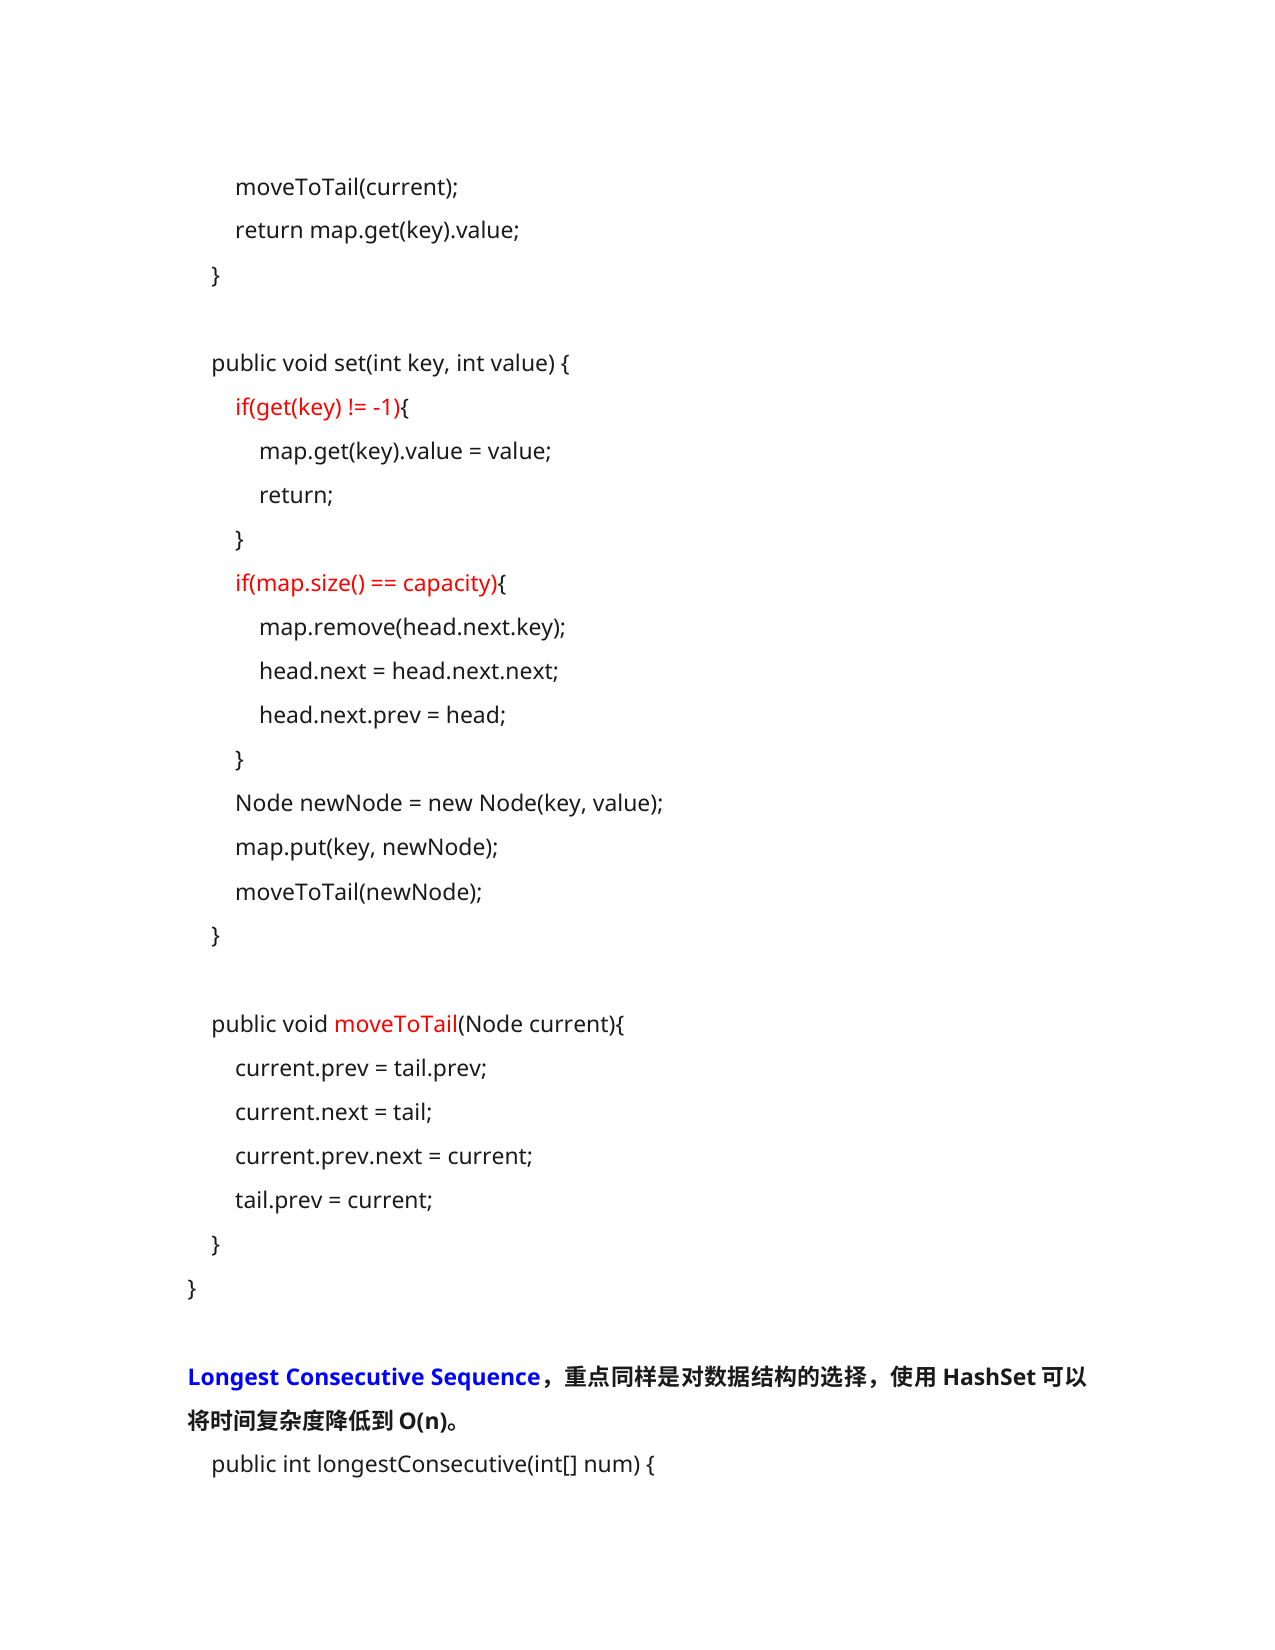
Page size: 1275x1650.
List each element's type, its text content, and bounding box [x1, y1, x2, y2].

text return; [187, 472, 1087, 517]
text Longest Consecutive Sequence，重点同样是对数据结构的选择，使用HashSet可以将时间复杂度降低到O(n)。 [187, 1354, 1087, 1442]
text map.get(key).value = value; [187, 428, 1087, 472]
text current.prev = tail.prev; [187, 1045, 1087, 1089]
text public void set(int key, int value) { [187, 340, 1087, 384]
text Node newNode = new Node(key, value); [187, 781, 1087, 825]
text } [187, 1222, 1087, 1266]
text return map.get(key).value; [187, 208, 1087, 252]
text } [187, 1266, 1087, 1310]
text current.prev.next = current; [187, 1133, 1087, 1177]
text map.remove(head.next.key); [187, 605, 1087, 649]
text } [187, 252, 1087, 296]
text } [187, 737, 1087, 781]
text moveToTail(newNode); [187, 869, 1087, 913]
text } [187, 913, 1087, 957]
text head.next = head.next.next; [187, 649, 1087, 693]
text tail.prev = current; [187, 1177, 1087, 1222]
text map.put(key, newNode); [187, 825, 1087, 869]
text head.next.prev = head; [187, 693, 1087, 737]
text if(get(key) != -1){ [187, 384, 1087, 428]
text current.next = tail; [187, 1089, 1087, 1133]
text moveToTail(current); [187, 164, 1087, 208]
text public int longestConsecutive(int[] num) { [187, 1442, 1087, 1486]
text if(map.size() == capacity){ [187, 561, 1087, 605]
text public void moveToTail(Node current){ [187, 1001, 1087, 1045]
text } [187, 517, 1087, 561]
